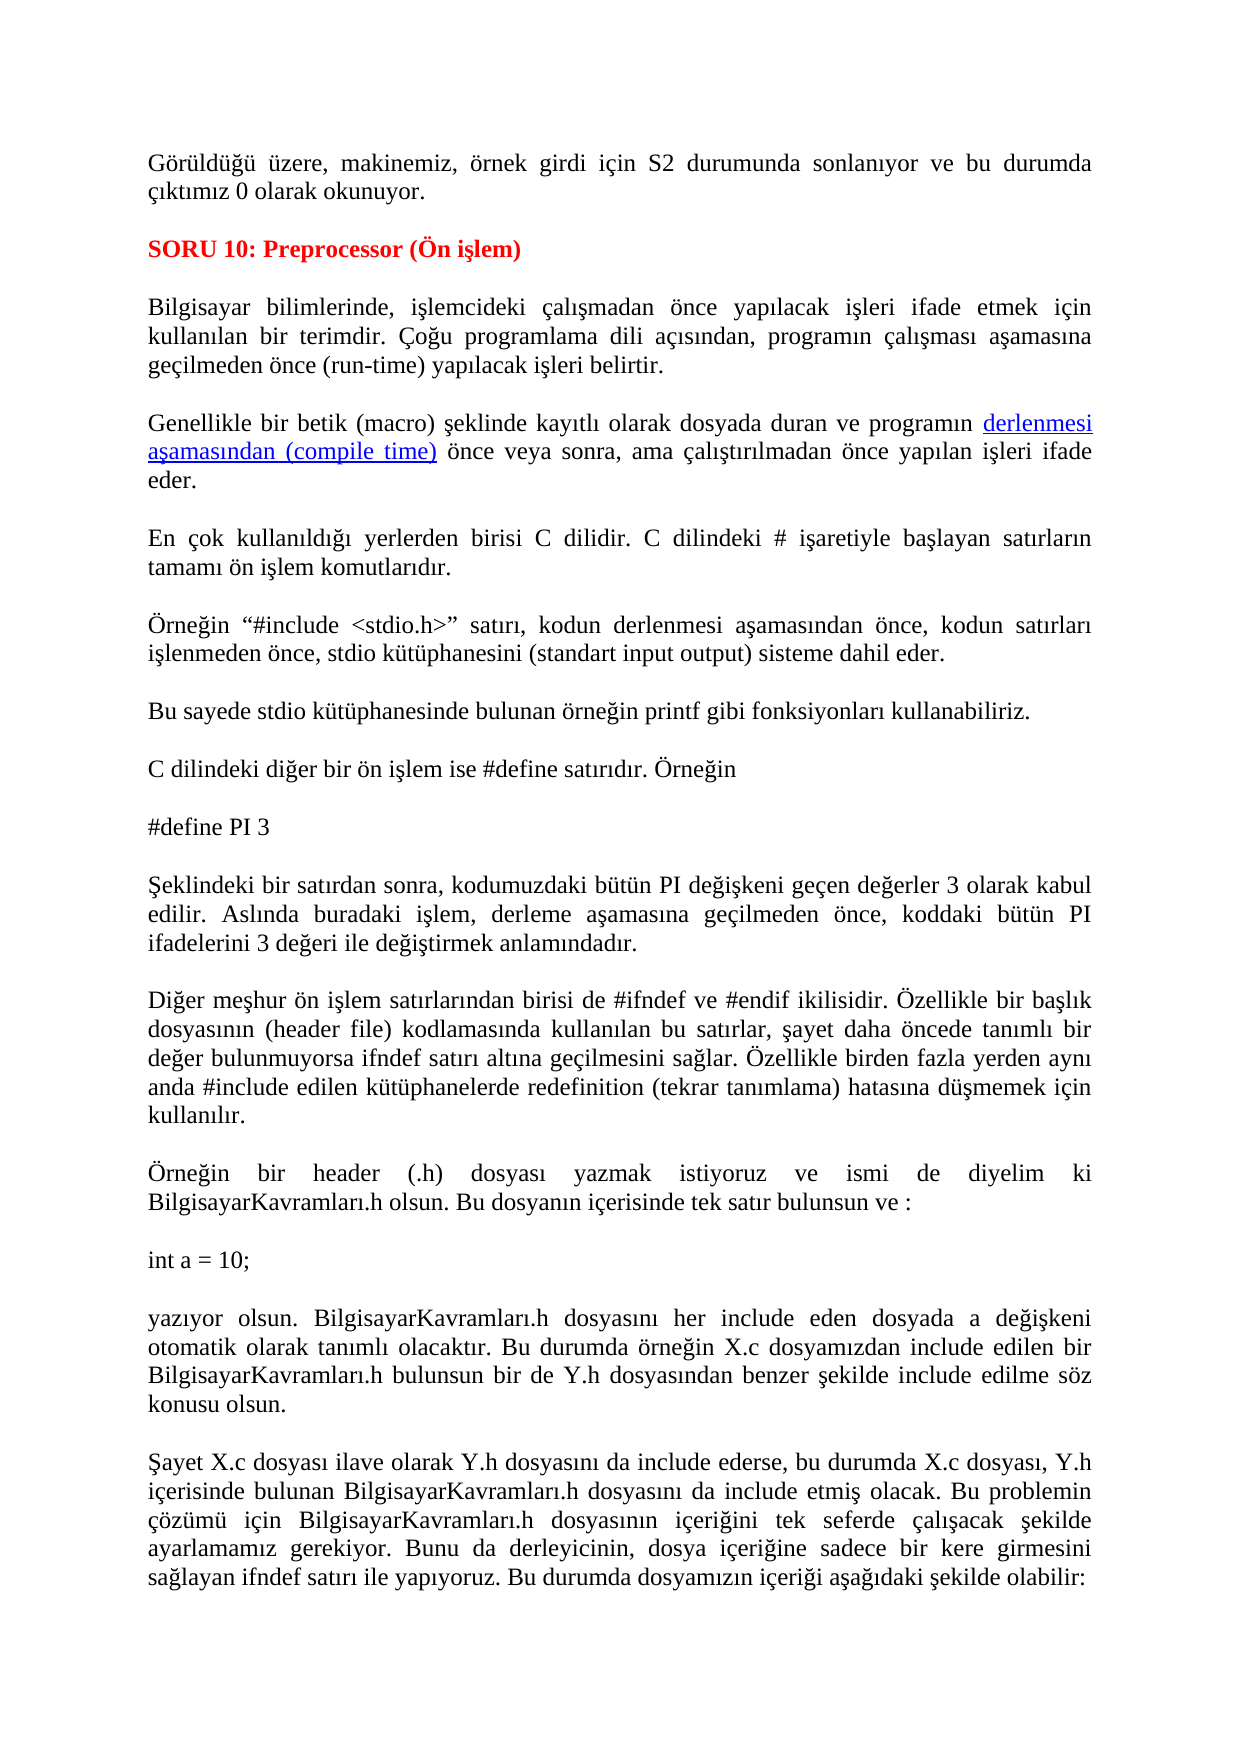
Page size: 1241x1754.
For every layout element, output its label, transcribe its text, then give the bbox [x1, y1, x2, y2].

text En çok kullanıldığı yerlerden birisi C dilidir. C dilindeki # işaretiyle başlayan satırların tamamı ön işlem komutlarıdır. [148, 523, 1093, 581]
text Diğer meşhur ön işlem satırlarından birisi de #ifndef ve #endif ikilisidir. Özellikle bir başlık dosyasının (header file) kodlamasında kullanılan bu satırlar, şayet daha öncede tanımlı bir değer bulunmuyorsa ifndef satırı altına geçilmesini sağlar. Özellikle birden fazla yerden aynı anda #include edilen kütüphanelerde redefinition (tekrar tanımlama) hatasına düşmemek için kullanılır. [148, 986, 1093, 1129]
text #define PI 3 [148, 812, 1093, 841]
text Örneğin “#include <stdio.h>” satırı, kodun derlenmesi aşamasından önce, kodun satırları işlenmeden önce, stdio kütüphanesini (standart input output) sisteme dahil eder. [148, 610, 1093, 667]
text C dilindeki diğer bir ön işlem ise #define satırıdır. Örneğin [148, 754, 1093, 783]
text SORU 10: Preprocessor (Ön işlem) [148, 234, 1093, 263]
text Şeklindeki bir satırdan sonra, kodumuzdaki bütün PI değişkeni geçen değerler 3 olarak kabul edilir. Aslında buradaki işlem, derleme aşamasına geçilmeden önce, koddaki bütün PI ifadelerini 3 değeri ile değiştirmek anlamındadır. [148, 870, 1093, 956]
text int a = 10; [148, 1245, 1093, 1274]
text Şayet X.c dosyası ilave olarak Y.h dosyasını da include ederse, bu durumda X.c dosyası, Y.h içerisinde bulunan BilgisayarKavramları.h dosyasını da include etmiş olacak. Bu problemin çözümü için BilgisayarKavramları.h dosyasının içeriğini tek seferde çalışacak şekilde ayarlamamız gerekiyor. Bunu da derleyicinin, dosya içeriğine sadece bir kere girmesini sağlayan ifndef satırı ile yapıyoruz. Bu durumda dosyamızın içeriği aşağıdaki şekilde olabilir: [148, 1447, 1093, 1591]
text yazıyor olsun. BilgisayarKavramları.h dosyasını her include eden dosyada a değişkeni otomatik olarak tanımlı olacaktır. Bu durumda örneğin X.c dosyamızdan include edilen bir BilgisayarKavramları.h bulunsun bir de Y.h dosyasından benzer şekilde include edilme söz konusu olsun. [148, 1303, 1093, 1418]
text Görüldüğü üzere, makinemiz, örnek girdi için S2 durumunda sonlanıyor ve bu durumda çıktımız 0 olarak okunuyor. [148, 148, 1093, 205]
text Genellikle bir betik (macro) şeklinde kayıtlı olarak dosyada duran ve programın derlenmesi aşamasından (compile time) önce veya sonra, ama çalıştırılmadan önce yapılan işleri ifade eder. [148, 408, 1093, 494]
text Bilgisayar bilimlerinde, işlemcideki çalışmadan önce yapılacak işleri ifade etmek için kullanılan bir terimdir. Çoğu programlama dili açısından, programın çalışması aşamasına geçilmeden önce (run-time) yapılacak işleri belirtir. [148, 292, 1093, 378]
text Bu sayede stdio kütüphanesinde bulunan örneğin printf gibi fonksiyonları kullanabiliriz. [148, 696, 1093, 725]
text Örneğin bir header (.h) dosyası yazmak istiyoruz ve ismi de diyelim ki BilgisayarKavramları.h olsun. Bu dosyanın içerisinde tek satır bulunsun ve : [148, 1158, 1093, 1216]
